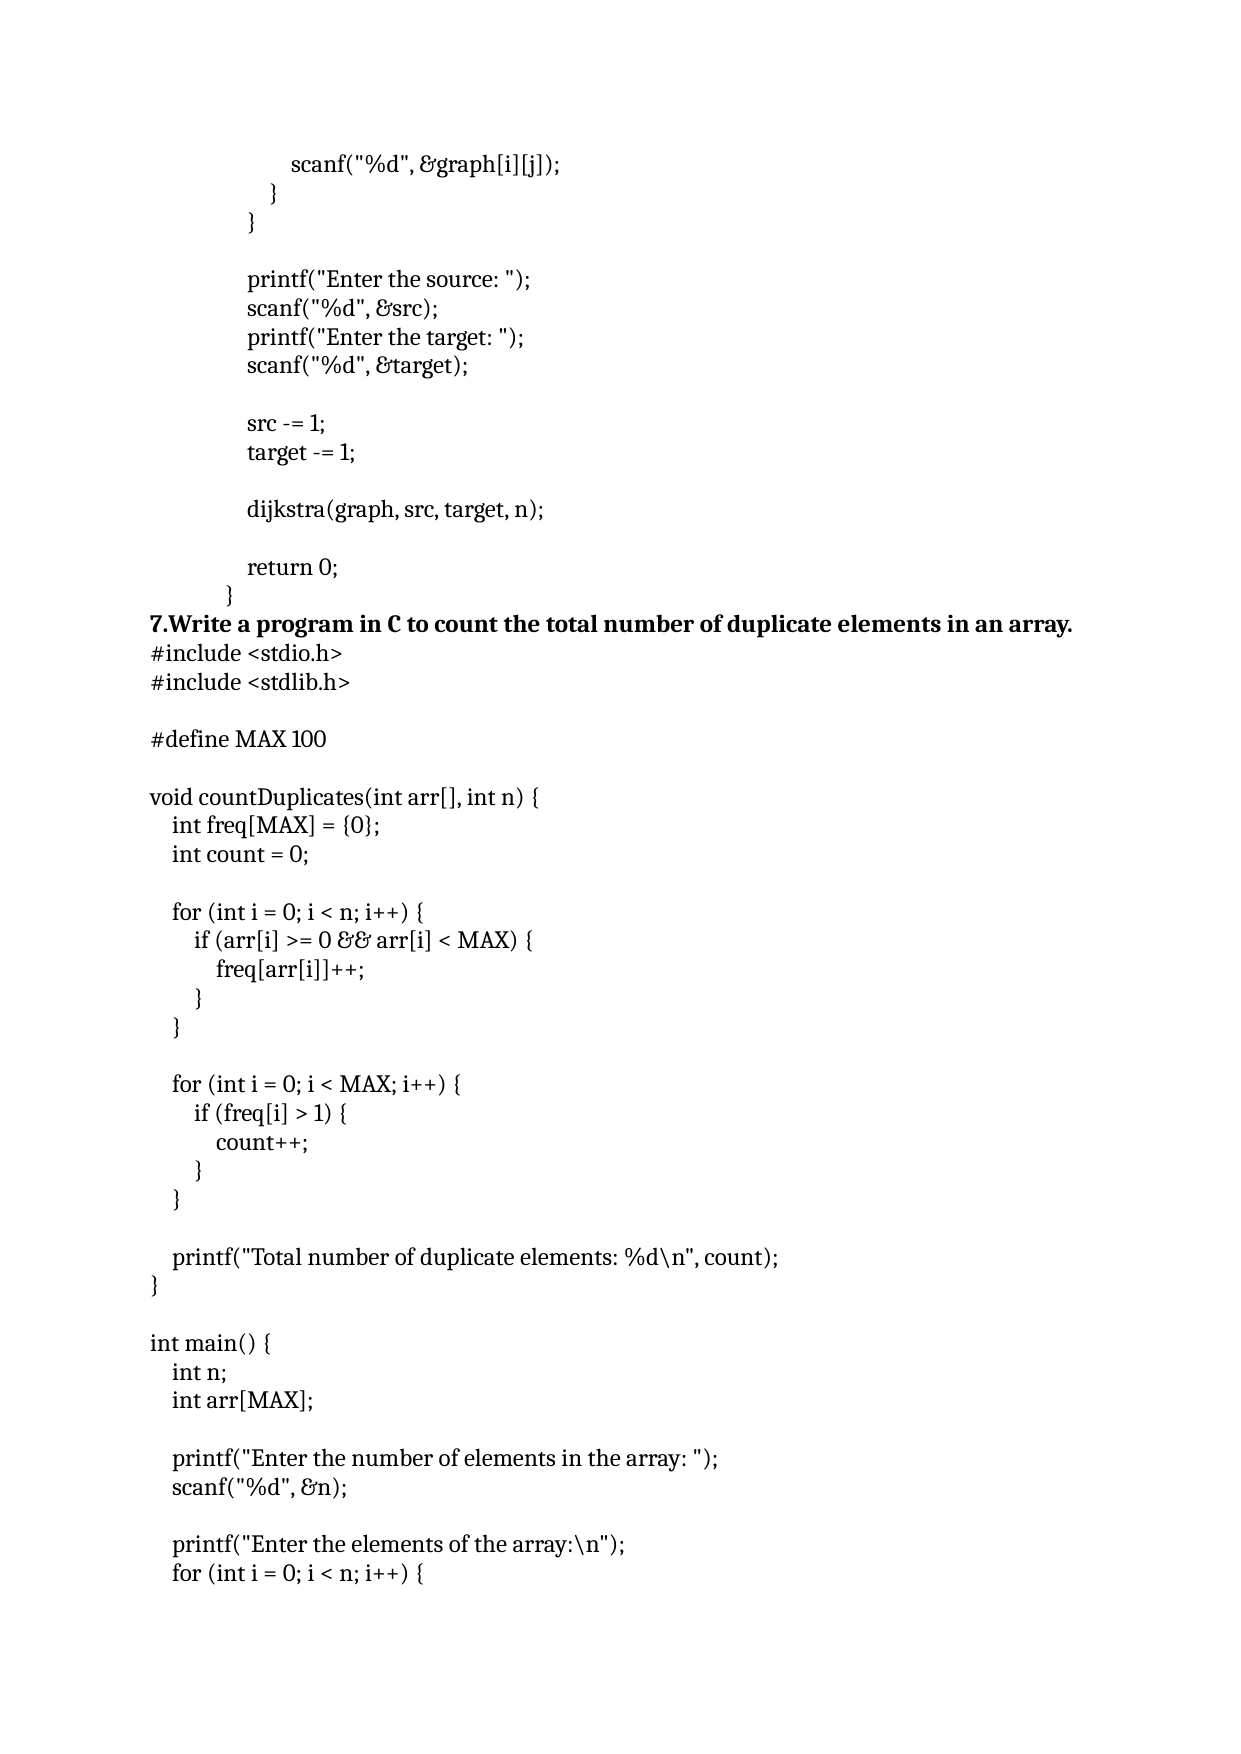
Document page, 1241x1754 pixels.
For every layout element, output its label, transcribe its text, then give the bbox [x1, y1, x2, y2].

text 7.Write a program in C to count the total number of duplicate elements in an array. [150, 610, 1090, 639]
text #include <stdlib.h> [150, 667, 1090, 696]
list } [225, 179, 1090, 207]
text #define MAX 100 [150, 725, 1090, 754]
text int n; [150, 1357, 1090, 1386]
text #include <stdio.h> [150, 639, 1090, 667]
text } [150, 984, 1090, 1012]
text int main() { [150, 1329, 1090, 1357]
text scanf("%d", &n); [150, 1472, 1090, 1501]
list scanf("%d", &src); [225, 294, 1090, 322]
list scanf("%d", &target); [225, 351, 1090, 380]
text } [150, 1156, 1090, 1185]
text printf("Total number of duplicate elements: %d\n", count); [150, 1242, 1090, 1271]
text int freq[MAX] = {0}; [150, 811, 1090, 840]
text } [150, 1271, 1090, 1300]
text printf("Enter the number of elements in the array: "); [150, 1444, 1090, 1472]
text if (freq[i] > 1) { [150, 1099, 1090, 1127]
text count++; [150, 1127, 1090, 1156]
text int count = 0; [150, 840, 1090, 869]
list target -= 1; [225, 437, 1090, 466]
text } [150, 1012, 1090, 1041]
list scanf("%d", &graph[i][j]); [225, 150, 1090, 179]
text printf("Enter the elements of the array:\n"); [150, 1530, 1090, 1559]
text for (int i = 0; i < n; i++) { [150, 1559, 1090, 1587]
list src -= 1; [225, 409, 1090, 437]
text int arr[MAX]; [150, 1386, 1090, 1415]
list } [225, 207, 1090, 236]
text freq[arr[i]]++; [150, 955, 1090, 984]
list } [225, 581, 1090, 610]
text } [150, 1185, 1090, 1214]
list dijkstra(graph, src, target, n); [225, 495, 1090, 524]
text void countDuplicates(int arr[], int n) { [150, 782, 1090, 811]
text for (int i = 0; i < MAX; i++) { [150, 1070, 1090, 1099]
list printf("Enter the source: "); [225, 265, 1090, 294]
text for (int i = 0; i < n; i++) { [150, 897, 1090, 926]
list printf("Enter the target: "); [225, 322, 1090, 351]
list return 0; [225, 552, 1090, 581]
text if (arr[i] >= 0 && arr[i] < MAX) { [150, 926, 1090, 955]
